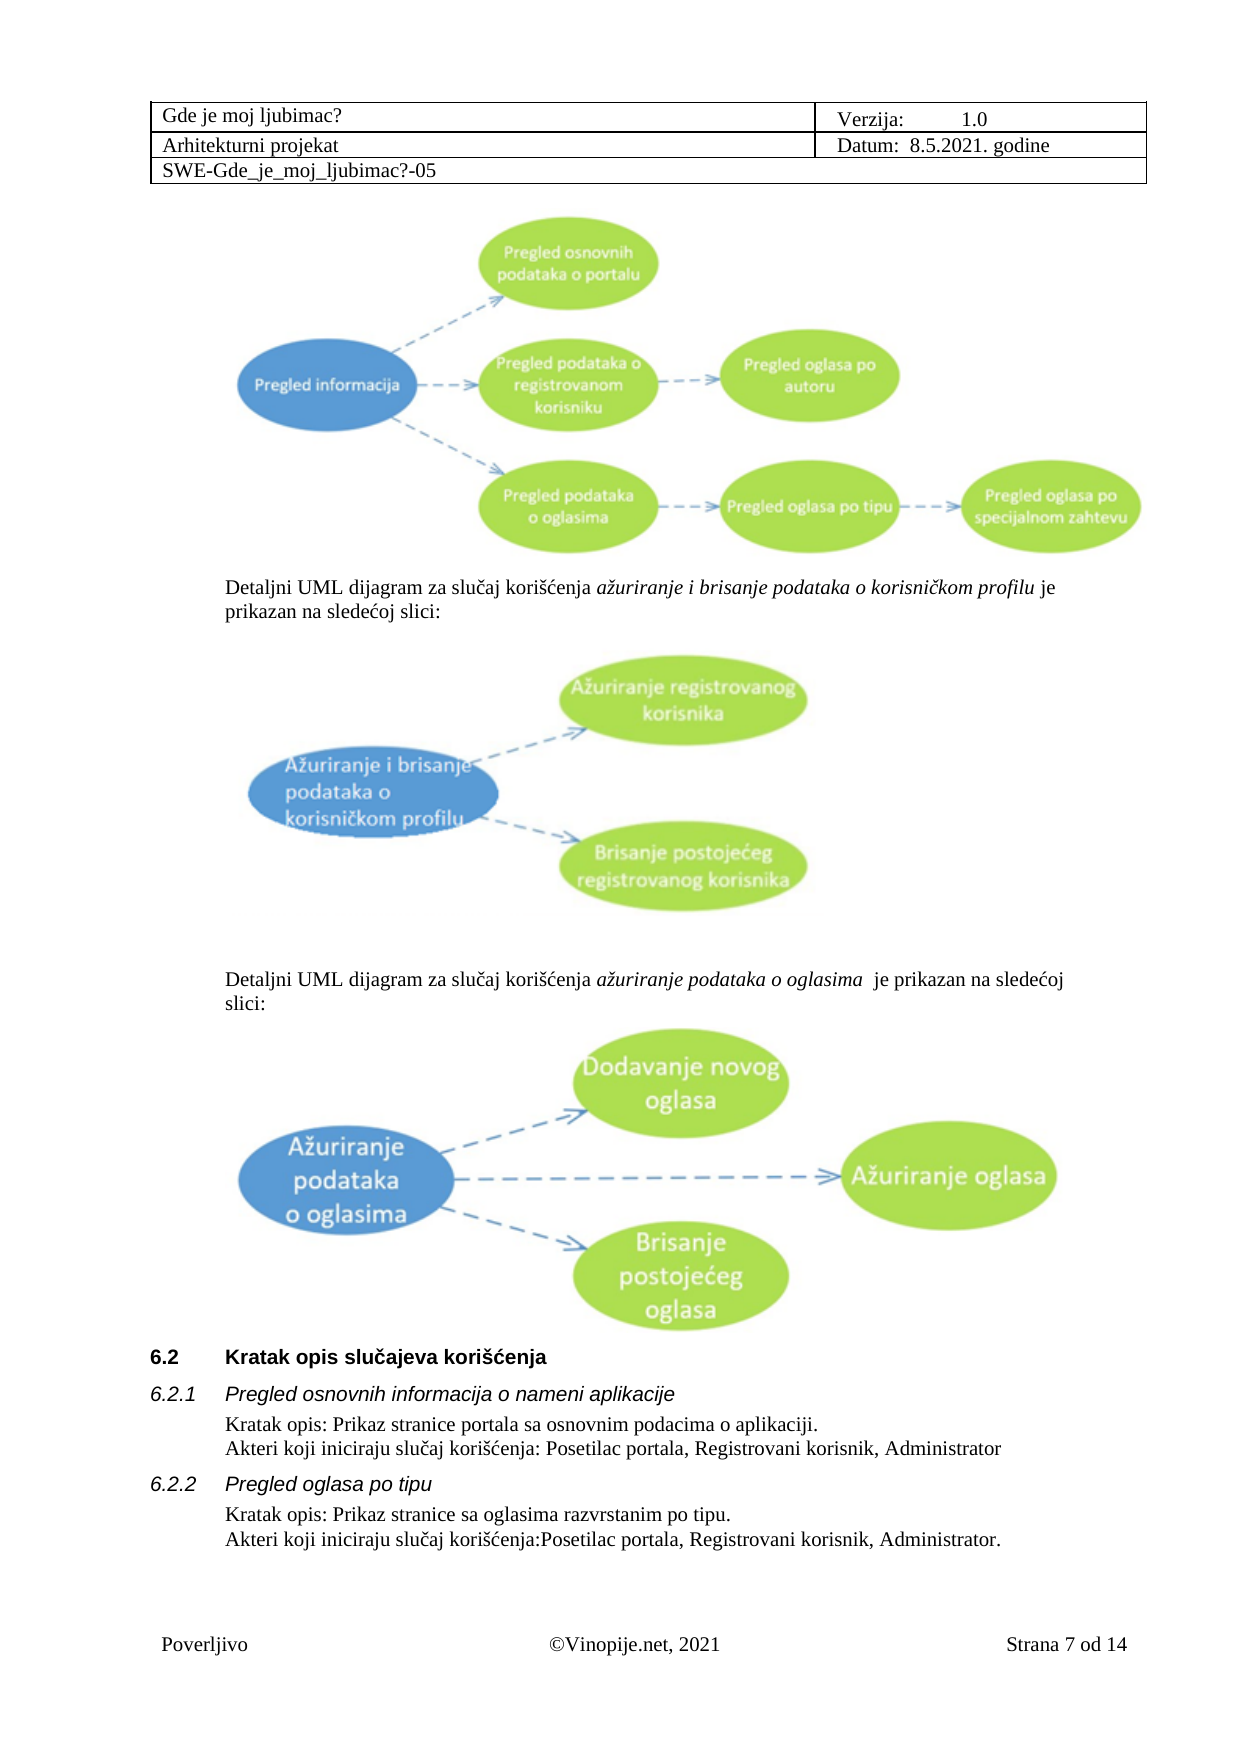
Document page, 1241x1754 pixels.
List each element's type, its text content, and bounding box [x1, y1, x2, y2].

text Akteri koji iniciraju slučaj korišćenja: Posetilac portala, Registrovani korisnik, Administrator [225, 1436, 1090, 1460]
text Kratak opis: Prikaz stranice sa oglasima razvrstanim po tipu. [225, 1502, 1090, 1526]
subtitle Kratak opis slučajeva korišćenja [150, 1345, 1090, 1369]
picture [225, 208, 1150, 563]
subtitle Pregled oglasa po tipu [150, 1472, 1090, 1496]
text Akteri koji iniciraju slučaj korišćenja:Posetilac portala, Registrovani korisnik, Administrator. [225, 1526, 1090, 1551]
text Detaljni UML dijagram za slučaj korišćenja ažuriranje podataka o oglasima je prikazan na sledećoj slici: [225, 967, 1090, 1015]
picture [225, 635, 855, 955]
text Kratak opis: Prikaz stranice portala sa osnovnim podacima o aplikaciji. [225, 1412, 1090, 1436]
subtitle Pregled osnovnih informacija o nameni aplikacije [150, 1381, 1090, 1405]
text Detaljni UML dijagram za slučaj korišćenja ažuriranje i brisanje podataka o korisničkom profilu je prikazan na sledećoj slici: [225, 575, 1090, 623]
picture [225, 1027, 1066, 1333]
